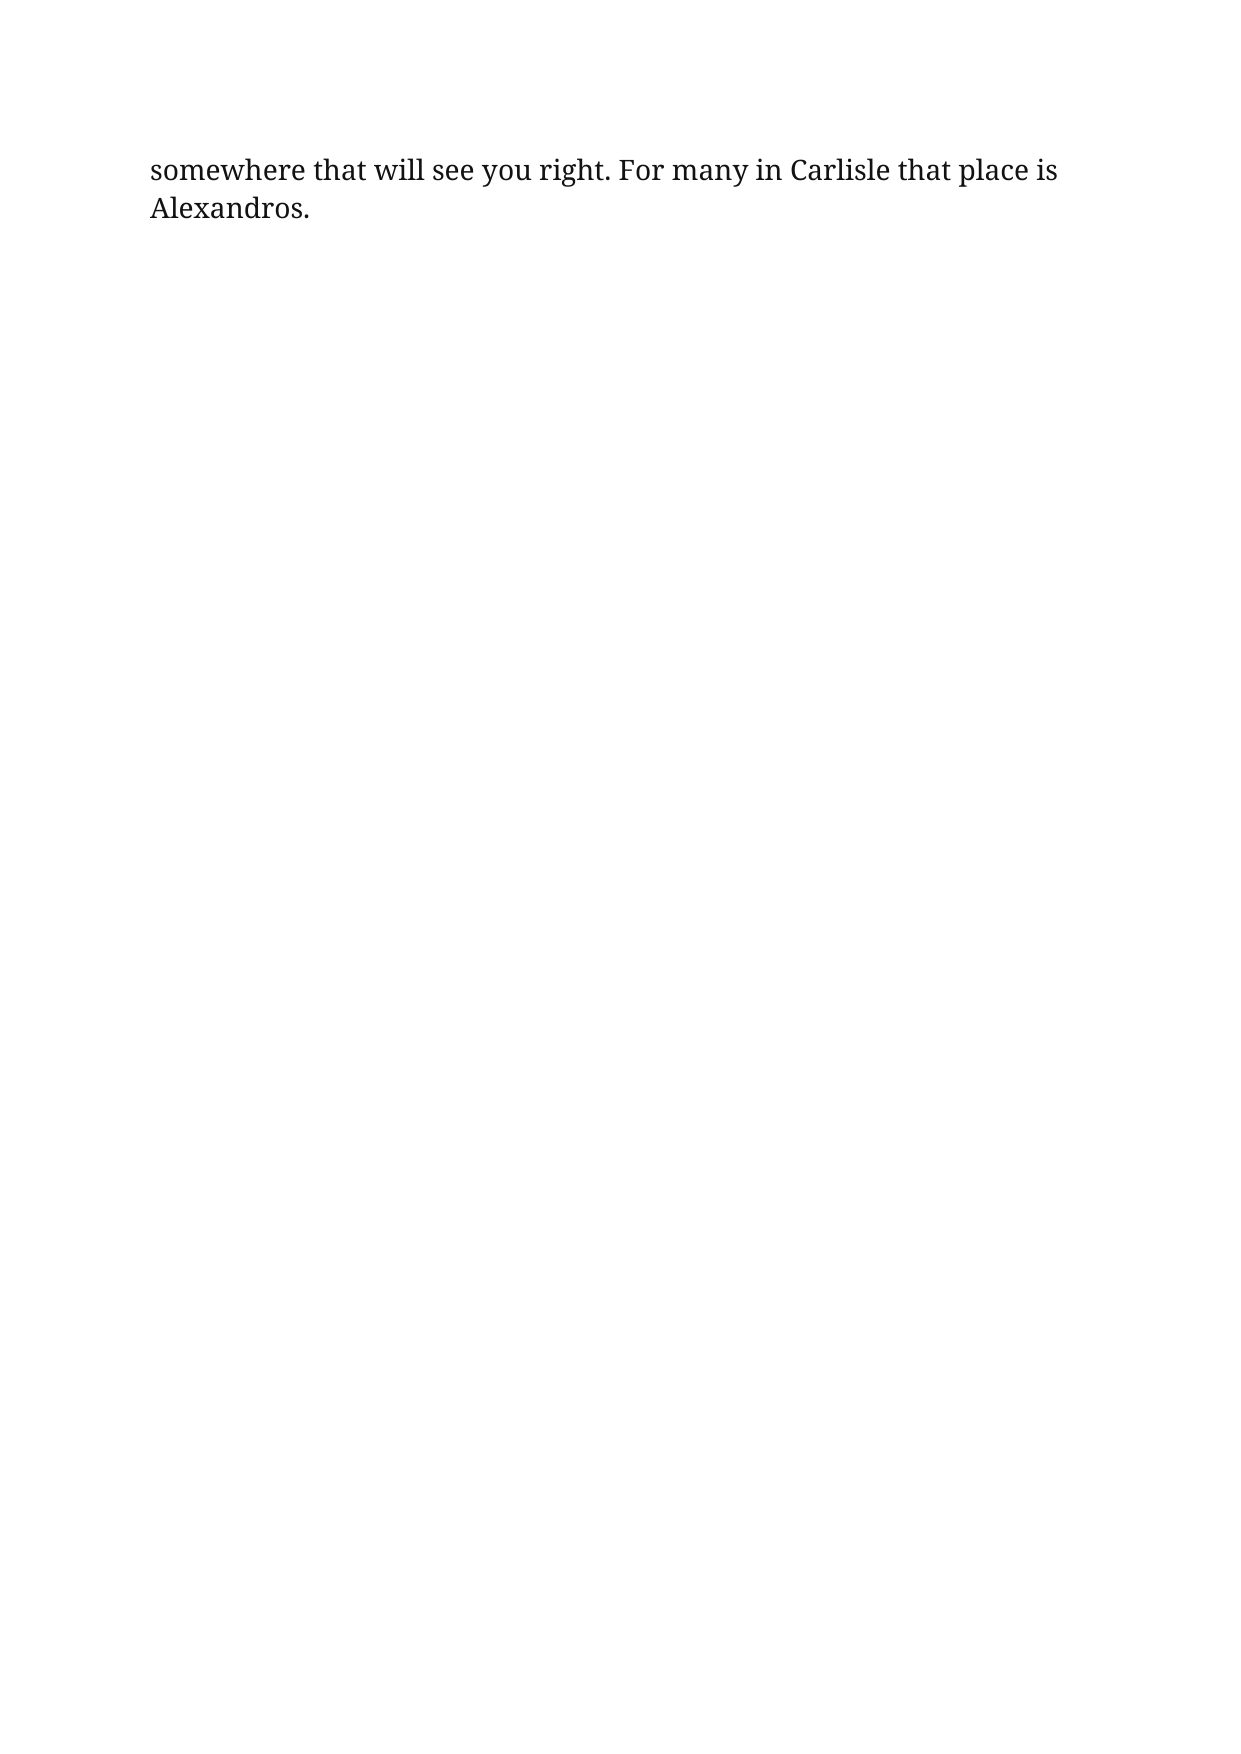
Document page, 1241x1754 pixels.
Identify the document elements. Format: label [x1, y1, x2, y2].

text [150, 150, 1090, 227]
